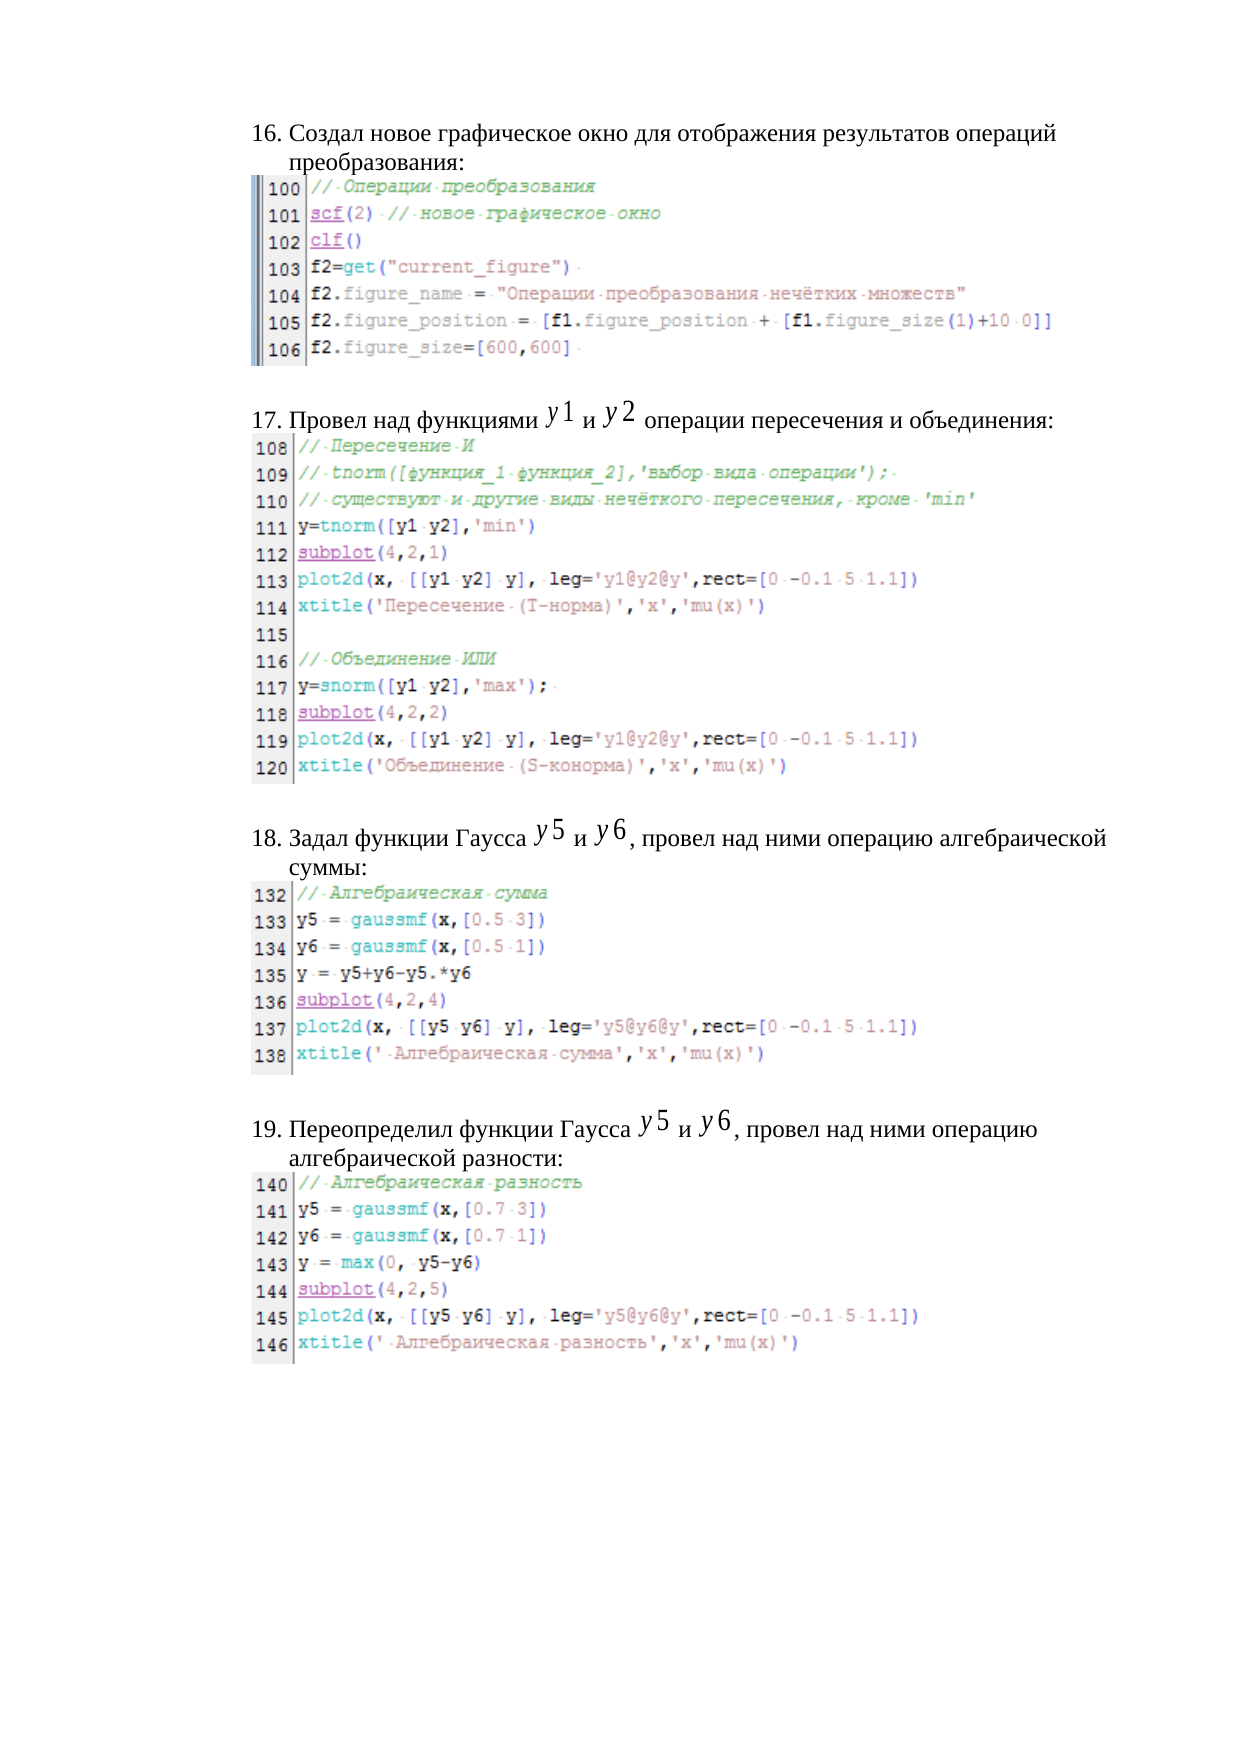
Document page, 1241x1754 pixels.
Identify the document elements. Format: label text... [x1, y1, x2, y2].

list Переопределил функции Гаусса и , провел над ними операцию алгебраической разности: [251, 1103, 1152, 1172]
list Создал новое графическое окно для отображения результатов операций преобразования: [251, 118, 1152, 176]
picture [251, 433, 1049, 784]
picture [251, 881, 941, 1075]
list Задал функции Гаусса и , провел над ними операцию алгебраической суммы: [251, 812, 1152, 881]
list Провел над функциями и операции пересечения и объединения: [251, 394, 1152, 434]
picture [251, 1172, 997, 1364]
picture [251, 175, 1131, 366]
